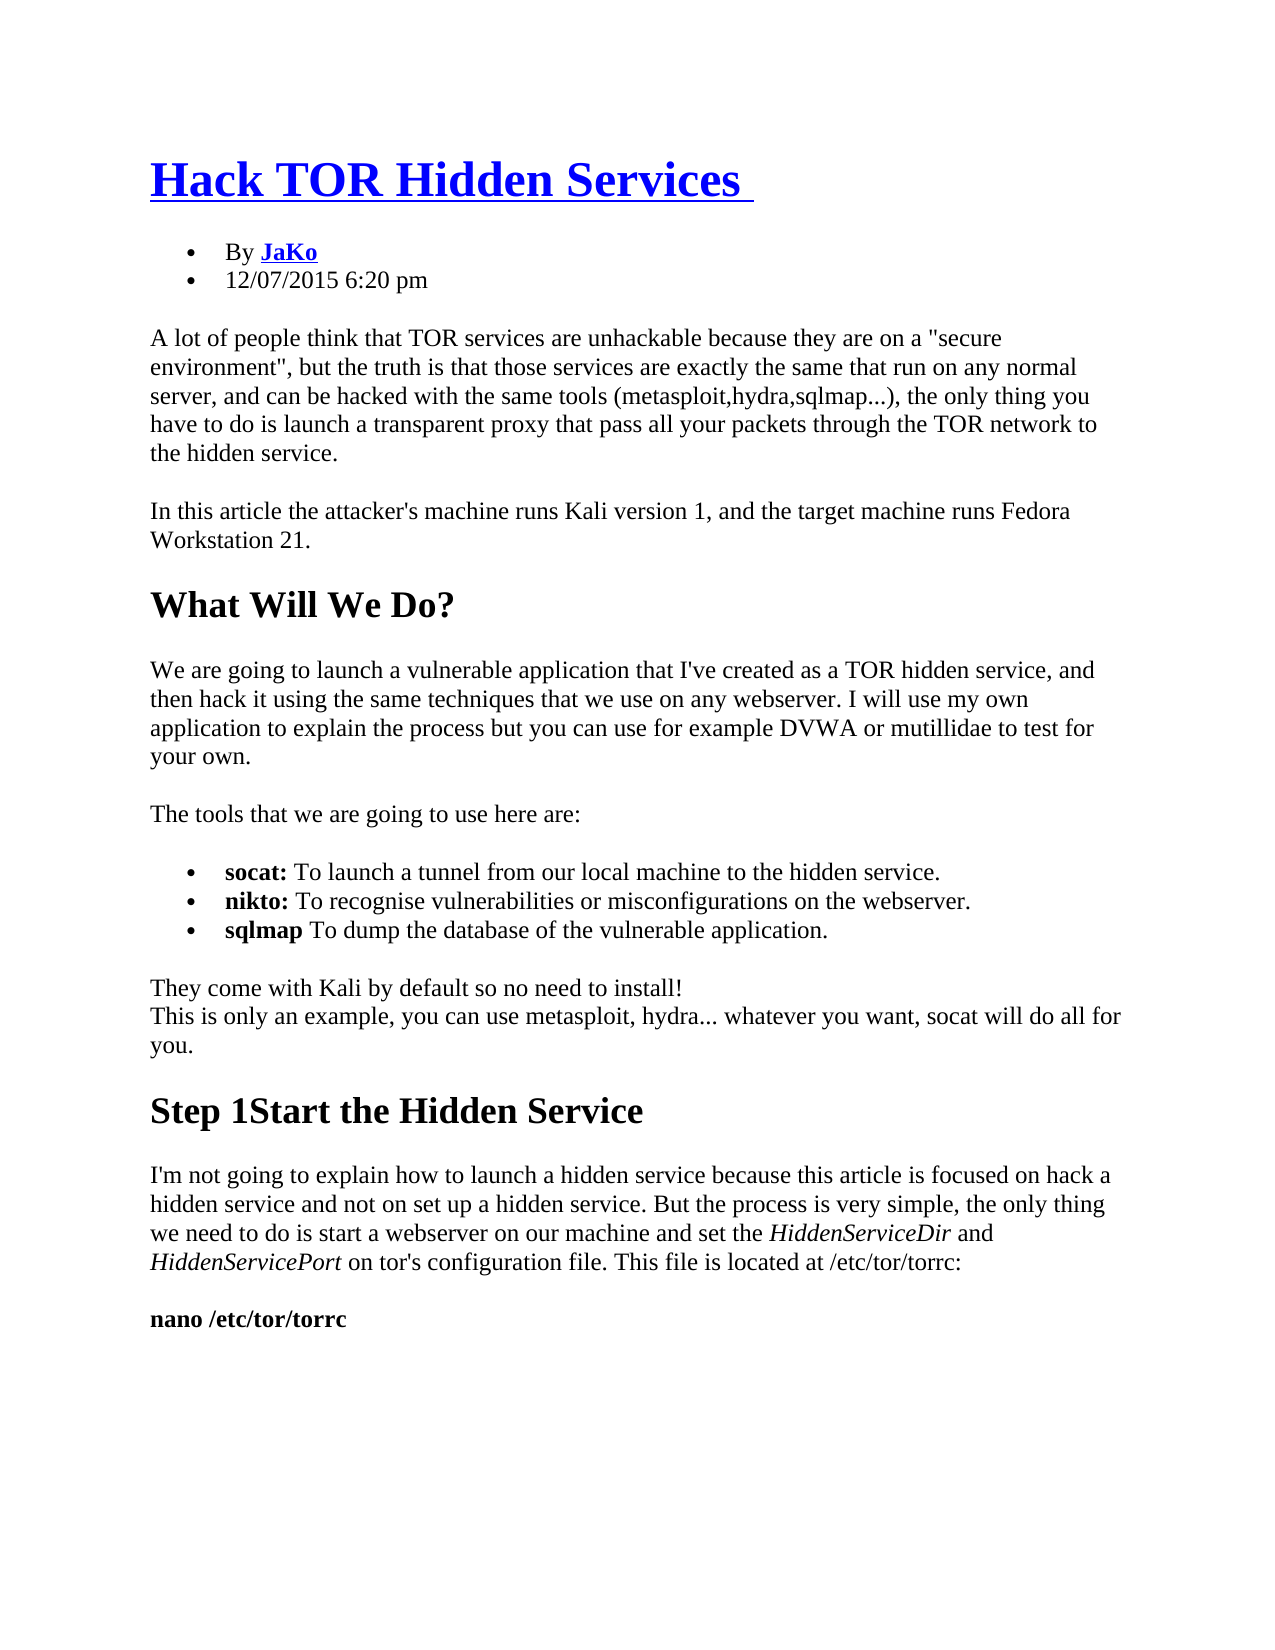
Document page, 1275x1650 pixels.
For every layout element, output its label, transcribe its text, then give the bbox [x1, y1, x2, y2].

text The tools that we are going to use here are: [150, 799, 1125, 828]
text In this article the attacker's machine runs Kali version 1, and the target machine runs Fedora Workstation 21. [150, 496, 1125, 554]
text They come with Kali by default so no need to install! This is only an example, you can use metasploit, hydra... whatever you want, socat will do all for you. [150, 973, 1125, 1059]
text We are going to launch a vulnerable application that I've created as a TOR hidden service, and then hack it using the same techniques that we use on any webserver. I will use my own application to explain the process but you can use for example DVWA or mutillidae to test for your own. [150, 655, 1125, 770]
list 12/07/2015 6:20 pm [187, 265, 1125, 294]
list By JaKo [187, 237, 1125, 265]
text I'm not going to explain how to launch a hidden service because this article is focused on hack a hidden service and not on set up a hidden service. But the process is very simple, the only thing we need to do is start a webserver on our machine and set the HiddenServiceDir and HiddenServicePort on tor's configuration file. This file is located at /etc/tor/torrc: [150, 1160, 1125, 1275]
text Hack TOR Hidden Services [150, 150, 1125, 207]
list nikto: To recognise vulnerabilities or misconfigurations on the webserver. [187, 886, 1125, 915]
text nano /etc/tor/torrc [150, 1304, 1125, 1333]
list sqlmap To dump the database of the vulnerable application. [187, 915, 1125, 943]
text A lot of people think that TOR services are unhackable because they are on a "secure environment", but the truth is that those services are exactly the same that run on any normal server, and can be hacked with the same tools (metasploit,hydra,sqlmap...), the only thing you have to do is launch a transparent proxy that pass all your packets through the TOR network to the hidden service. [150, 323, 1125, 467]
text What Will We Do? [150, 583, 1125, 626]
list socat: To launch a tunnel from our local machine to the hidden service. [187, 857, 1125, 886]
text Step 1Start the Hidden Service [150, 1088, 1125, 1131]
